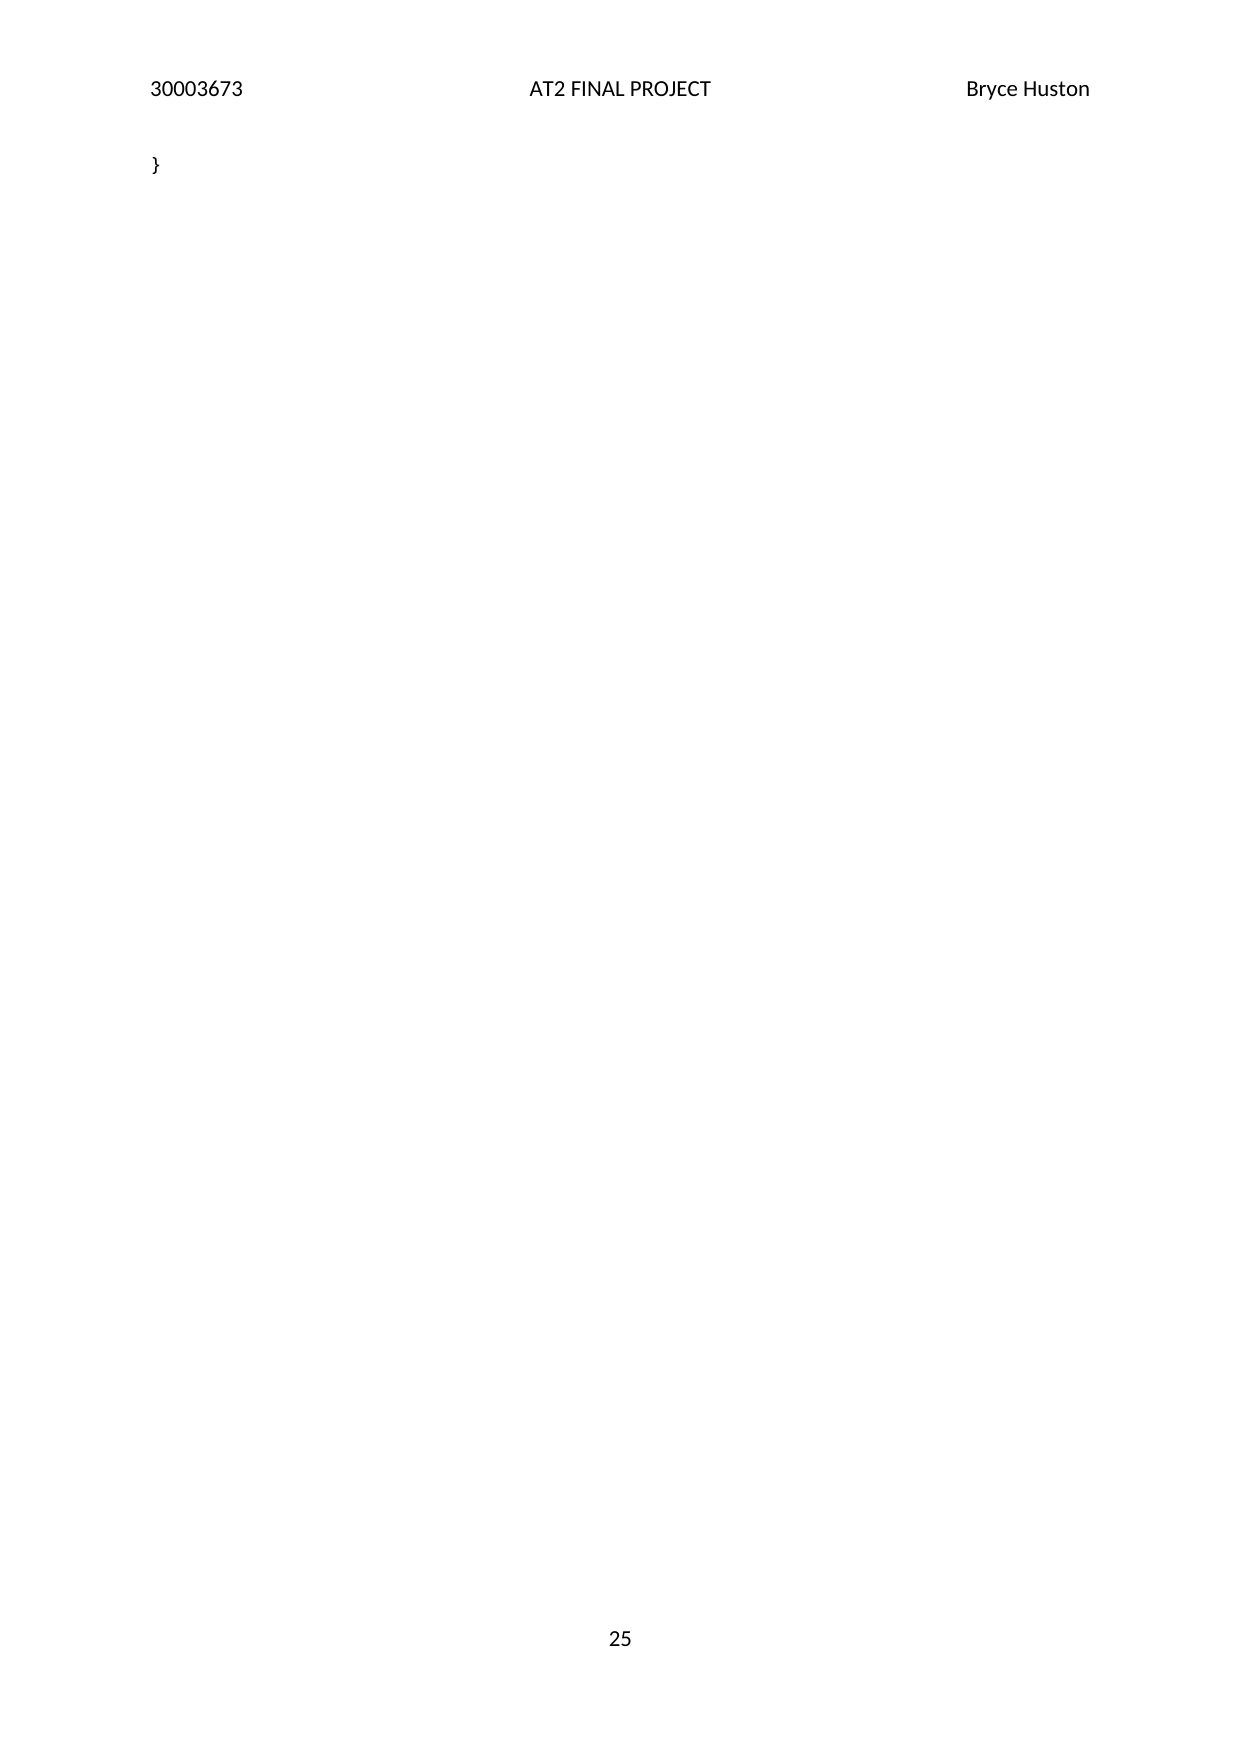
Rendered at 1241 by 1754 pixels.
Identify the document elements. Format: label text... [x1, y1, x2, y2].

text } [150, 150, 1090, 177]
